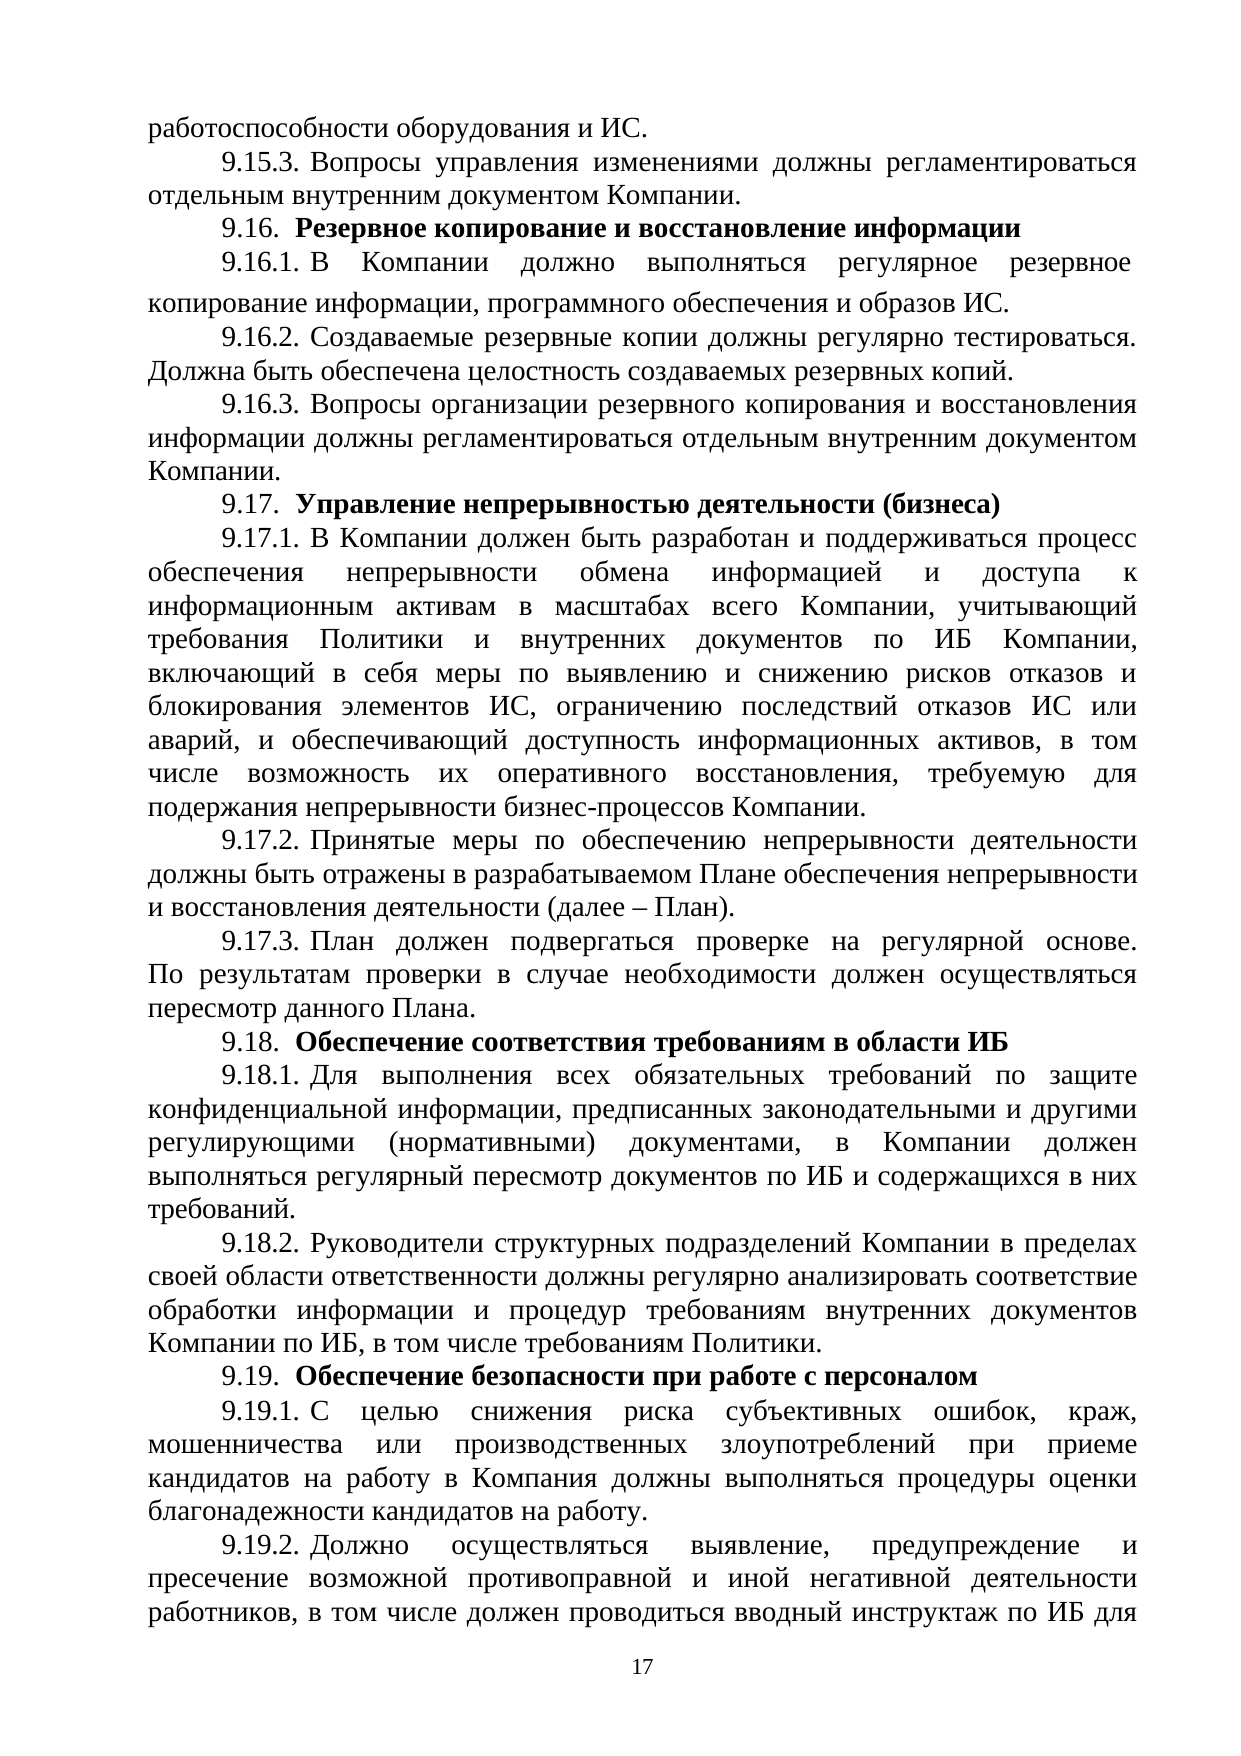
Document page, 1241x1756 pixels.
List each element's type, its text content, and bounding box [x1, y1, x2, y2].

list Вопросы управления изменениями должны регламентироваться отдельным внутренним документом Компании. [148, 144, 1137, 211]
list Для выполнения всех обязательных требований по защите конфиденциальной информации, предписанных законодательными и другими регулирующими (нормативными) документами, в Компании должен выполняться регулярный пересмотр документов по ИБ и содержащихся в них требований. [148, 1057, 1138, 1225]
list Принятые меры по обеспечению непрерывности деятельности должны быть отражены в разрабатываемом Плане обеспечения непрерывности и восстановления деятельности (далее – План). [148, 822, 1138, 923]
list Создаваемые резервные копии должны регулярно тестироваться. Должна быть обеспечена целостность создаваемых резервных копий. [148, 319, 1137, 386]
list В Компании должно выполняться регулярное резервное [221, 244, 1152, 278]
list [148, 1527, 1138, 1627]
text копирование информации, программного обеспечения и образов ИС. [148, 286, 1152, 319]
list Обеспечение соответствия требованиям в области ИБ [221, 1024, 1152, 1057]
list Руководители структурных подразделений Компании в пределах своей области ответственности должны регулярно анализировать соответствие обработки информации и процедур требованиям внутренних документов Компании по ИБ, в том числе требованиям Политики. [148, 1225, 1138, 1359]
list Вопросы организации резервного копирования и восстановления информации должны регламентироваться отдельным внутренним документом Компании. [148, 386, 1138, 487]
list Резервное копирование и восстановление информации [221, 211, 1152, 244]
list План должен подвергаться проверке на регулярной основе. По результатам проверки в случае необходимости должен осуществляться пересмотр данного Плана. [148, 923, 1138, 1024]
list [148, 110, 1138, 144]
list Обеспечение безопасности при работе с персоналом [221, 1359, 1152, 1392]
list Управление непрерывностью деятельности (бизнеса) [221, 487, 1152, 520]
list В Компании должен быть разработан и поддерживаться процесс обеспечения непрерывности обмена информацией и доступа к информационным активам в масштабах всего Компании, учитывающий требования Политики и внутренних документов по ИБ Компании, включающий в себя меры по выявлению и снижению рисков отказов и блокирования элементов ИС, ограничению последствий отказов ИС или аварий, и обеспечивающий доступность информационных активов, в том числе возможность их оперативного восстановления, требуемую для подержания непрерывности бизнес-процессов Компании. [148, 521, 1138, 822]
list С целью снижения риска субъективных ошибок, краж, мошенничества или производственных злоупотреблений при приеме кандидатов на работу в Компания должны выполняться процедуры оценки благонадежности кандидатов на работу. [148, 1393, 1138, 1527]
